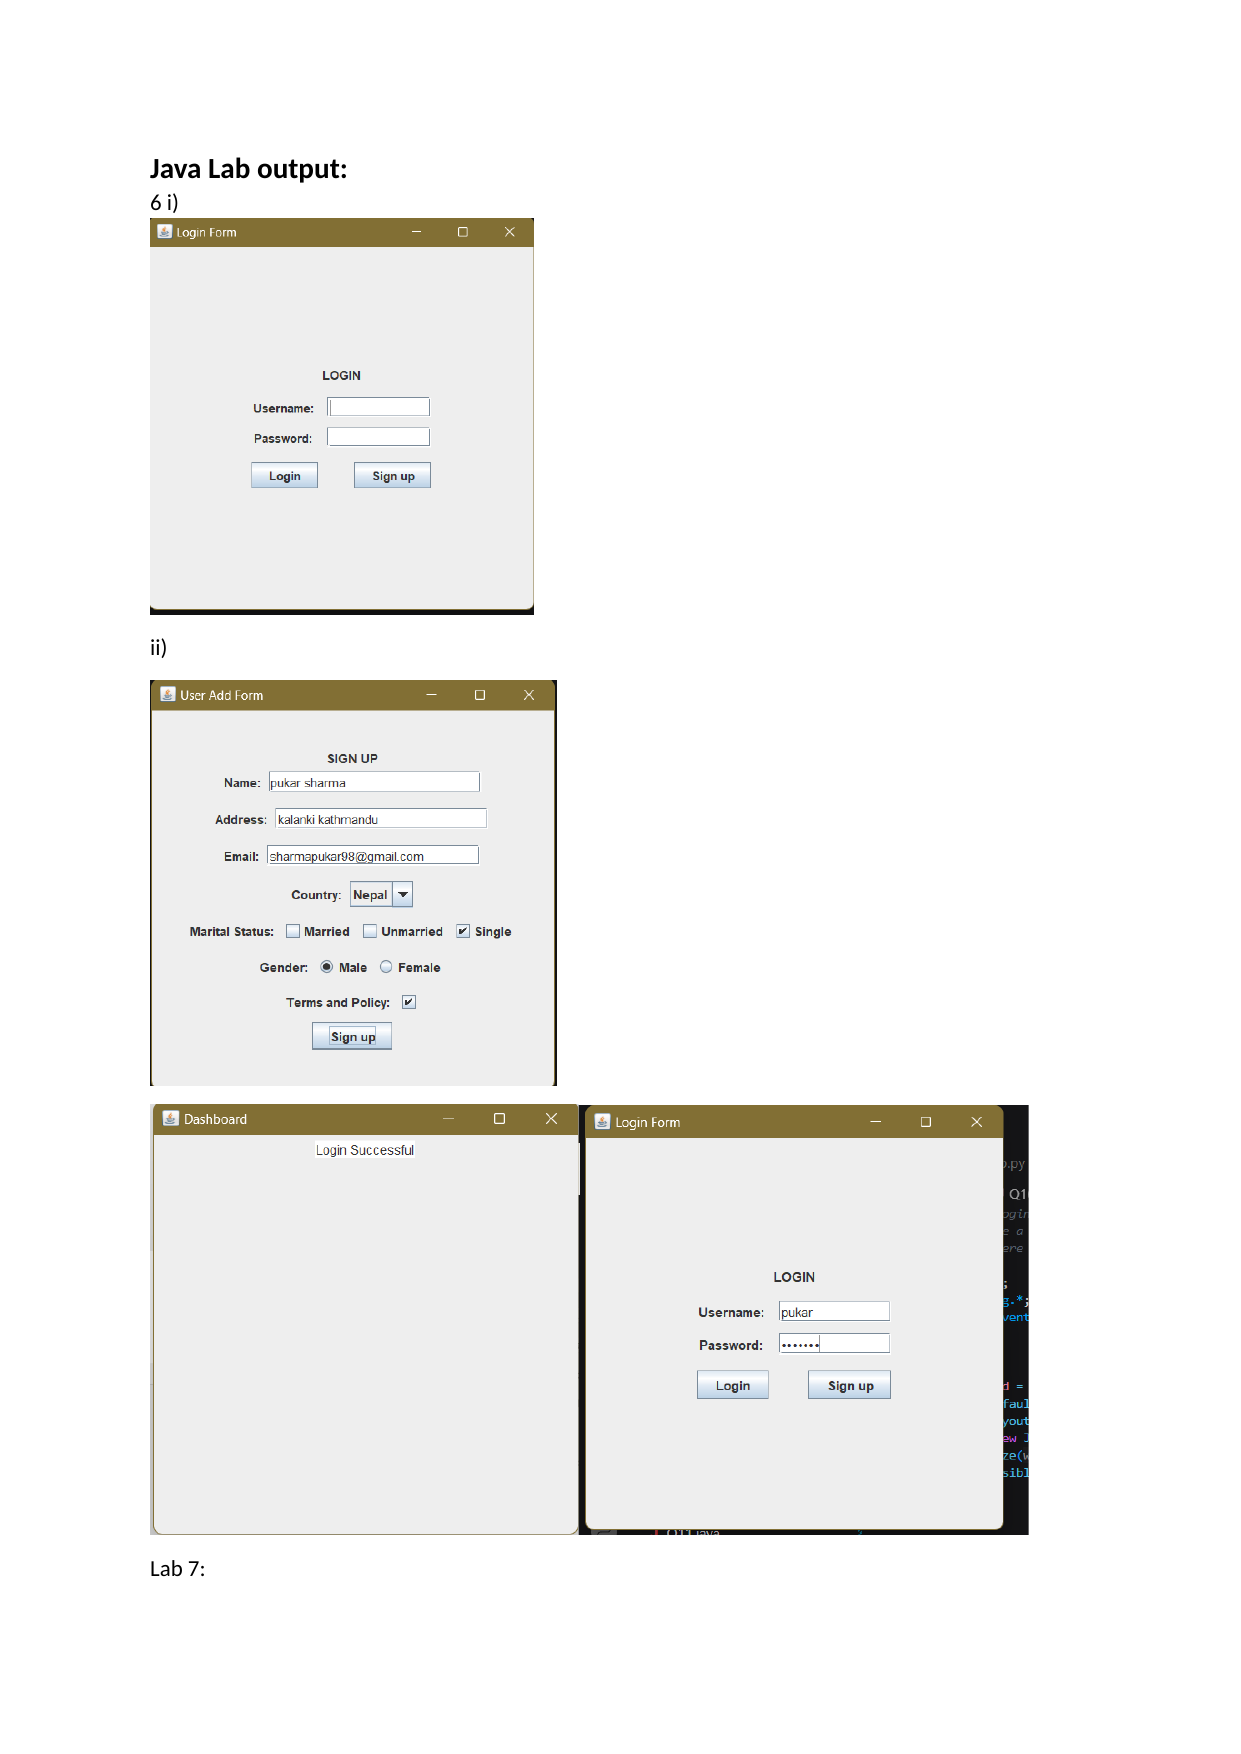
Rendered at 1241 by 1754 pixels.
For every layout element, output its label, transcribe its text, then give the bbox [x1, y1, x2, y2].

text Lab 7: [150, 1554, 1090, 1582]
picture [150, 1104, 1029, 1535]
text ii) [150, 633, 1090, 662]
picture [150, 680, 557, 1086]
picture [150, 218, 534, 615]
